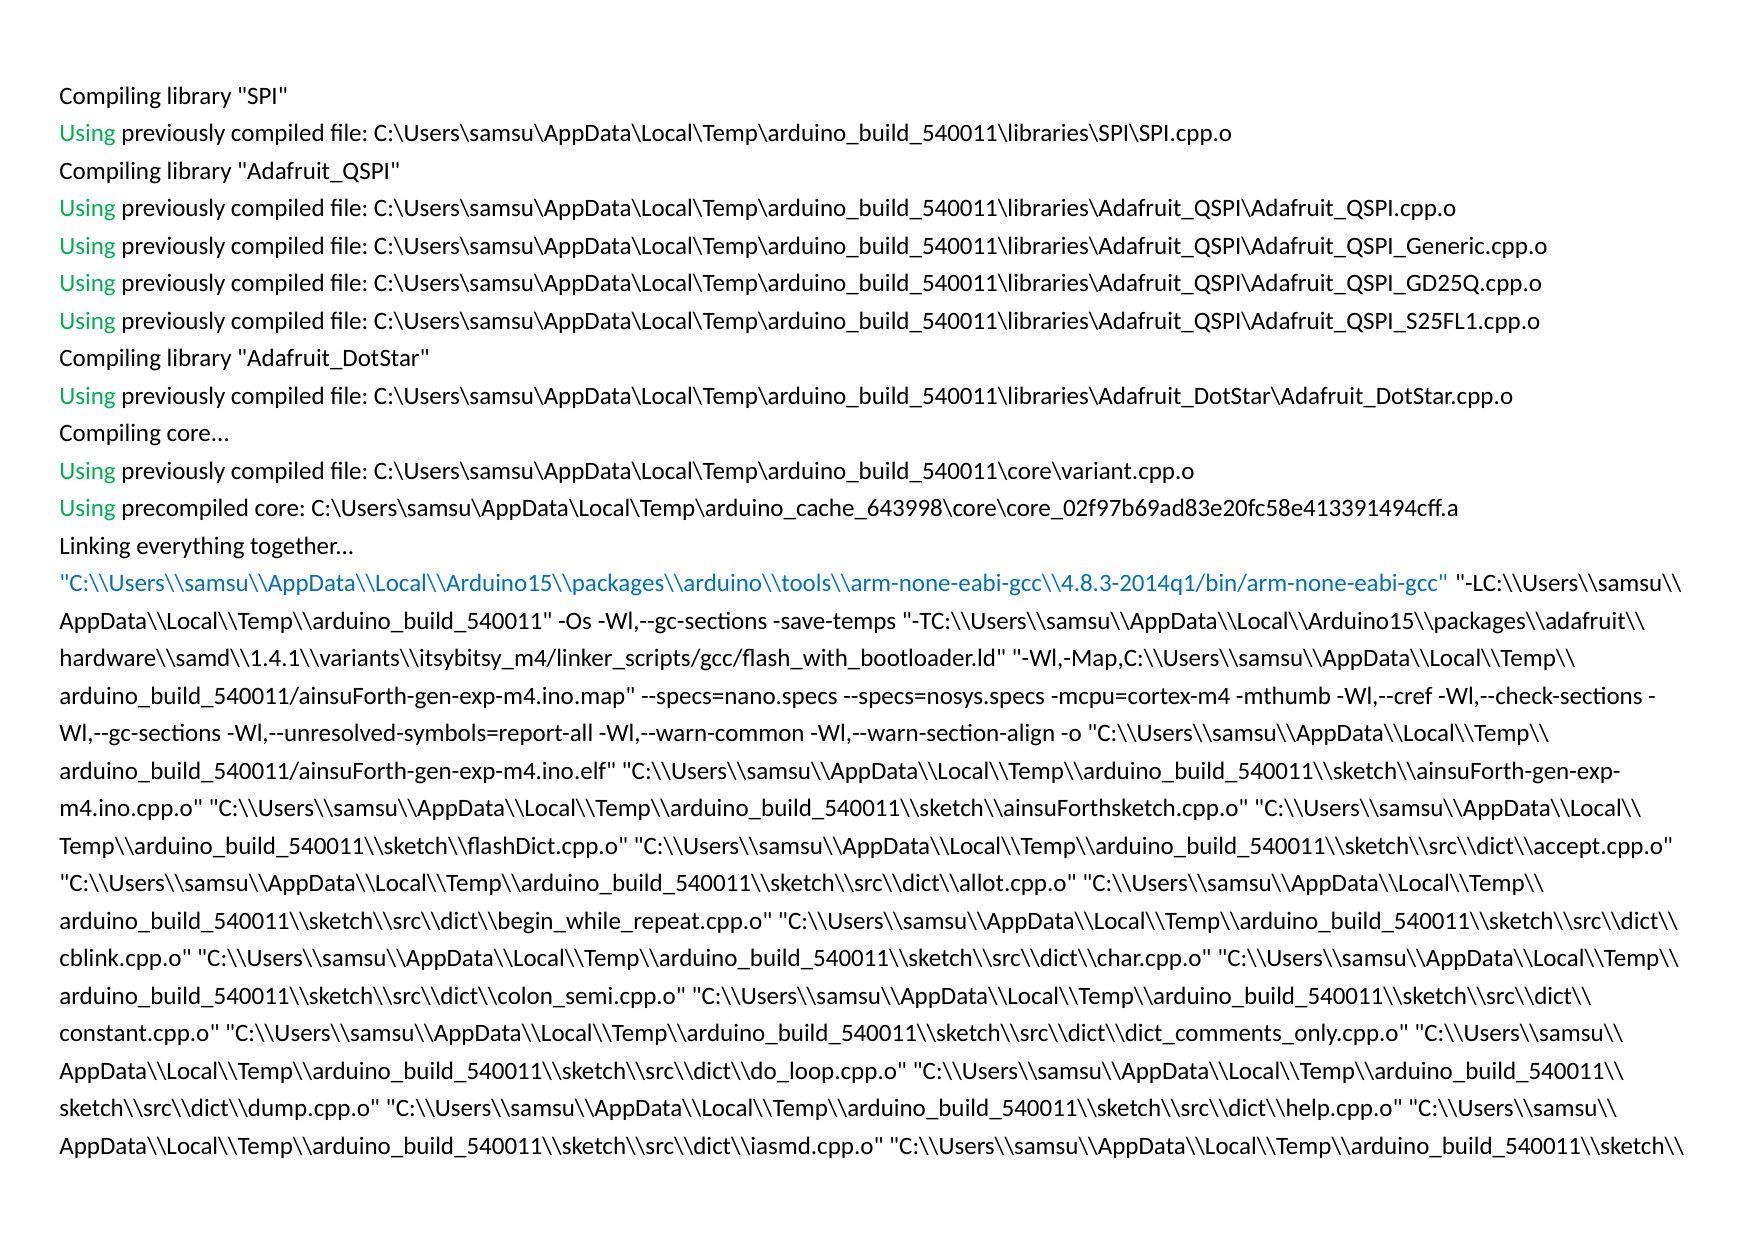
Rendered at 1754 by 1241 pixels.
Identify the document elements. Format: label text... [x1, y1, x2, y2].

text Compiling library "SPI" [59, 76, 1695, 114]
text Compiling library "Adafruit_DotStar" [59, 339, 1695, 376]
text Compiling core... [59, 414, 1695, 451]
text Linking everything together... [59, 526, 1695, 564]
text Using previously compiled file: C:\Users\samsu\AppData\Local\Temp\arduino_build_540011\libraries\SPI\SPI.cpp.o [59, 114, 1695, 151]
text Using precompiled core: C:\Users\samsu\AppData\Local\Temp\arduino_cache_643998\core\core_02f97b69ad83e20fc58e413391494cff.a [59, 489, 1695, 526]
text Using previously compiled file: C:\Users\samsu\AppData\Local\Temp\arduino_build_540011\libraries\Adafruit_QSPI\Adafruit_QSPI_GD25Q.cpp.o [59, 264, 1695, 301]
text Using previously compiled file: C:\Users\samsu\AppData\Local\Temp\arduino_build_540011\libraries\Adafruit_QSPI\Adafruit_QSPI_Generic.cpp.o [59, 226, 1695, 264]
text Compiling library "Adafruit_QSPI" [59, 151, 1695, 189]
text Using previously compiled file: C:\Users\samsu\AppData\Local\Temp\arduino_build_540011\libraries\Adafruit_DotStar\Adafruit_DotStar.cpp.o [59, 376, 1695, 414]
text Using previously compiled file: C:\Users\samsu\AppData\Local\Temp\arduino_build_540011\libraries\Adafruit_QSPI\Adafruit_QSPI.cpp.o [59, 189, 1695, 226]
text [59, 564, 1695, 1164]
text Using previously compiled file: C:\Users\samsu\AppData\Local\Temp\arduino_build_540011\libraries\Adafruit_QSPI\Adafruit_QSPI_S25FL1.cpp.o [59, 301, 1695, 339]
text Using previously compiled file: C:\Users\samsu\AppData\Local\Temp\arduino_build_540011\core\variant.cpp.o [59, 451, 1695, 489]
